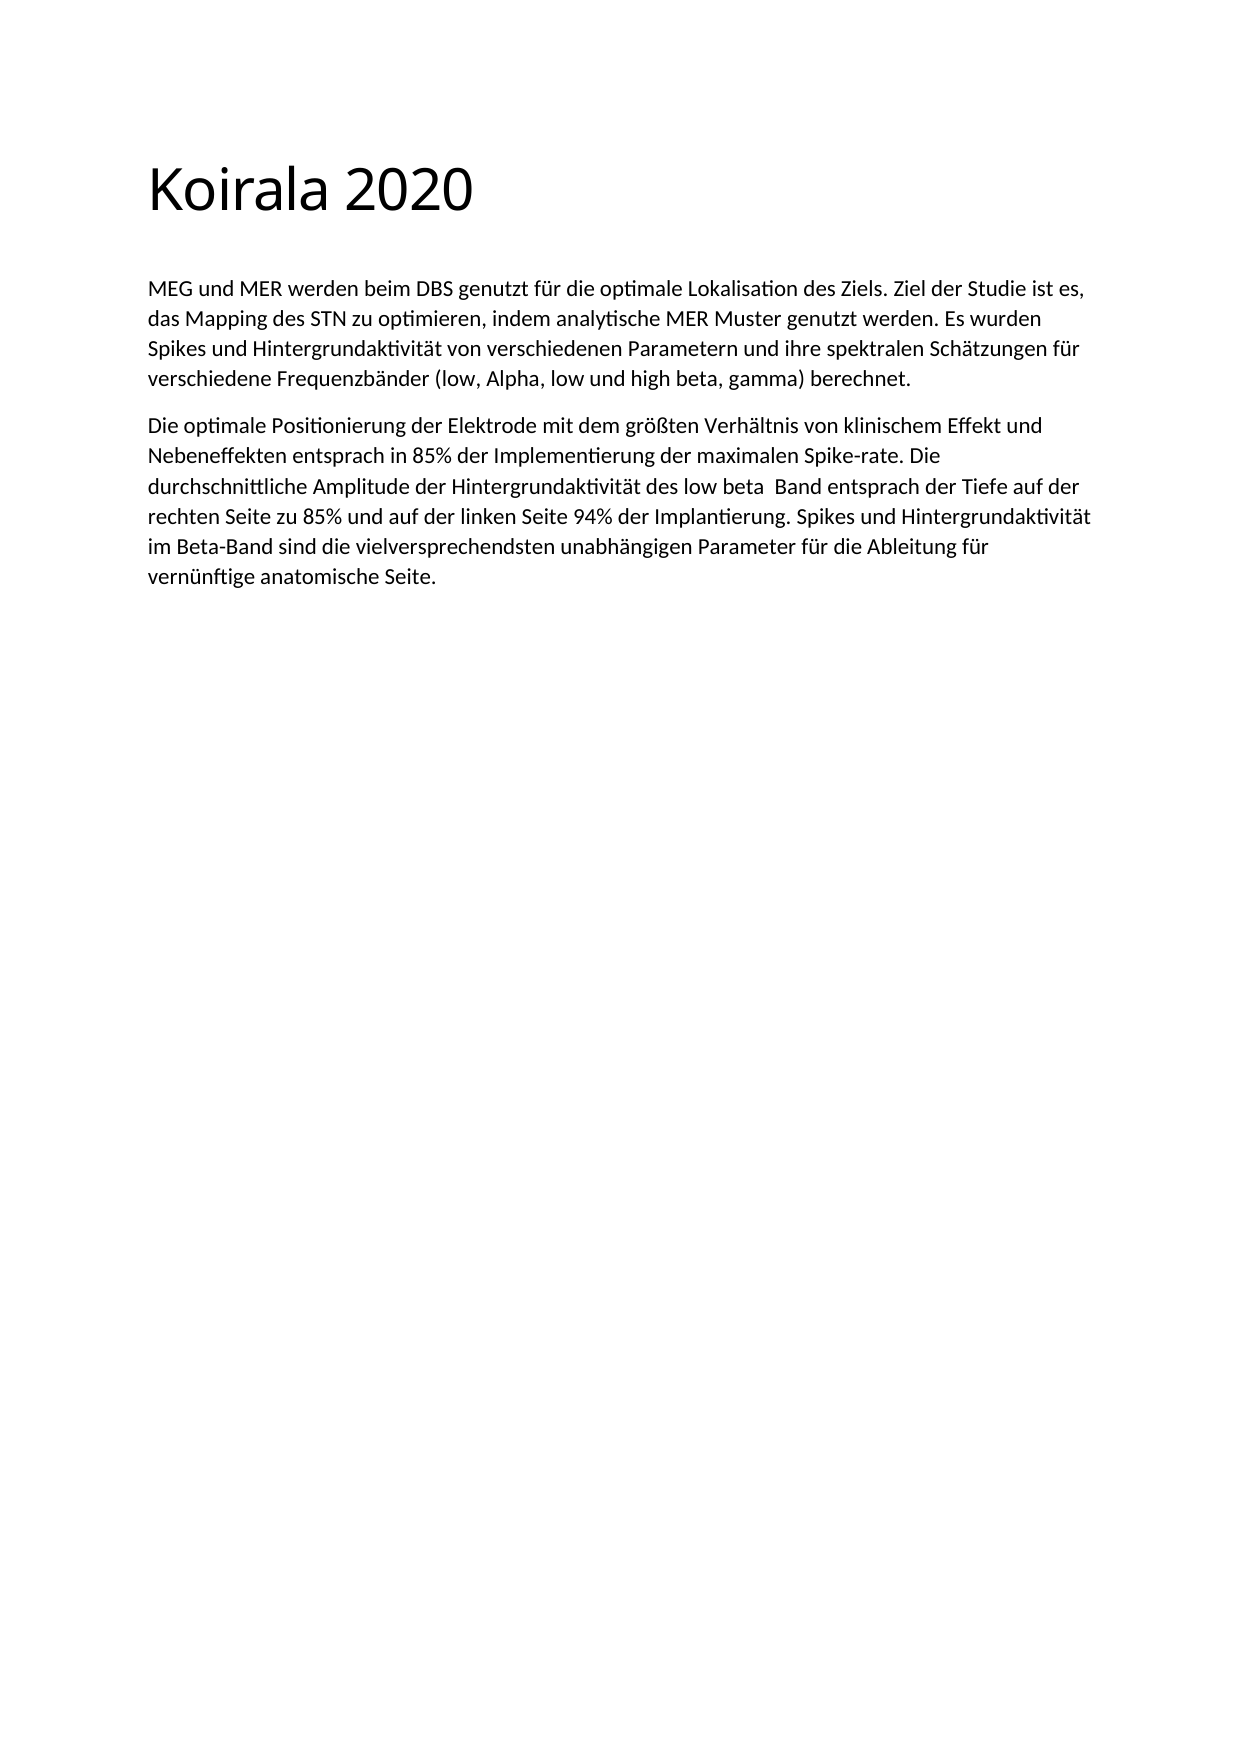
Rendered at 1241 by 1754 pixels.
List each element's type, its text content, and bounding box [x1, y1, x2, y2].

text Die optimale Positionierung der Elektrode mit dem größten Verhältnis von klinischem Effekt und Nebeneffekten entsprach in 85% der Implementierung der maximalen Spike-rate. Die durchschnittliche Amplitude der Hintergrundaktivität des low beta Band entsprach der Tiefe auf der rechten Seite zu 85% und auf der linken Seite 94% der Implantierung. Spikes und Hintergrundaktivität im Beta-Band sind die vielversprechendsten unabhängigen Parameter für die Ableitung für vernünftige anatomische Seite. [148, 411, 1093, 591]
title Koirala 2020 [148, 148, 1093, 227]
text MEG und MER werden beim DBS genutzt für die optimale Lokalisation des Ziels. Ziel der Studie ist es, das Mapping des STN zu optimieren, indem analytische MER Muster genutzt werden. Es wurden Spikes und Hintergrundaktivität von verschiedenen Parametern und ihre spektralen Schätzungen für verschiedene Frequenzbänder (low, Alpha, low und high beta, gamma) berechnet. [148, 274, 1093, 393]
